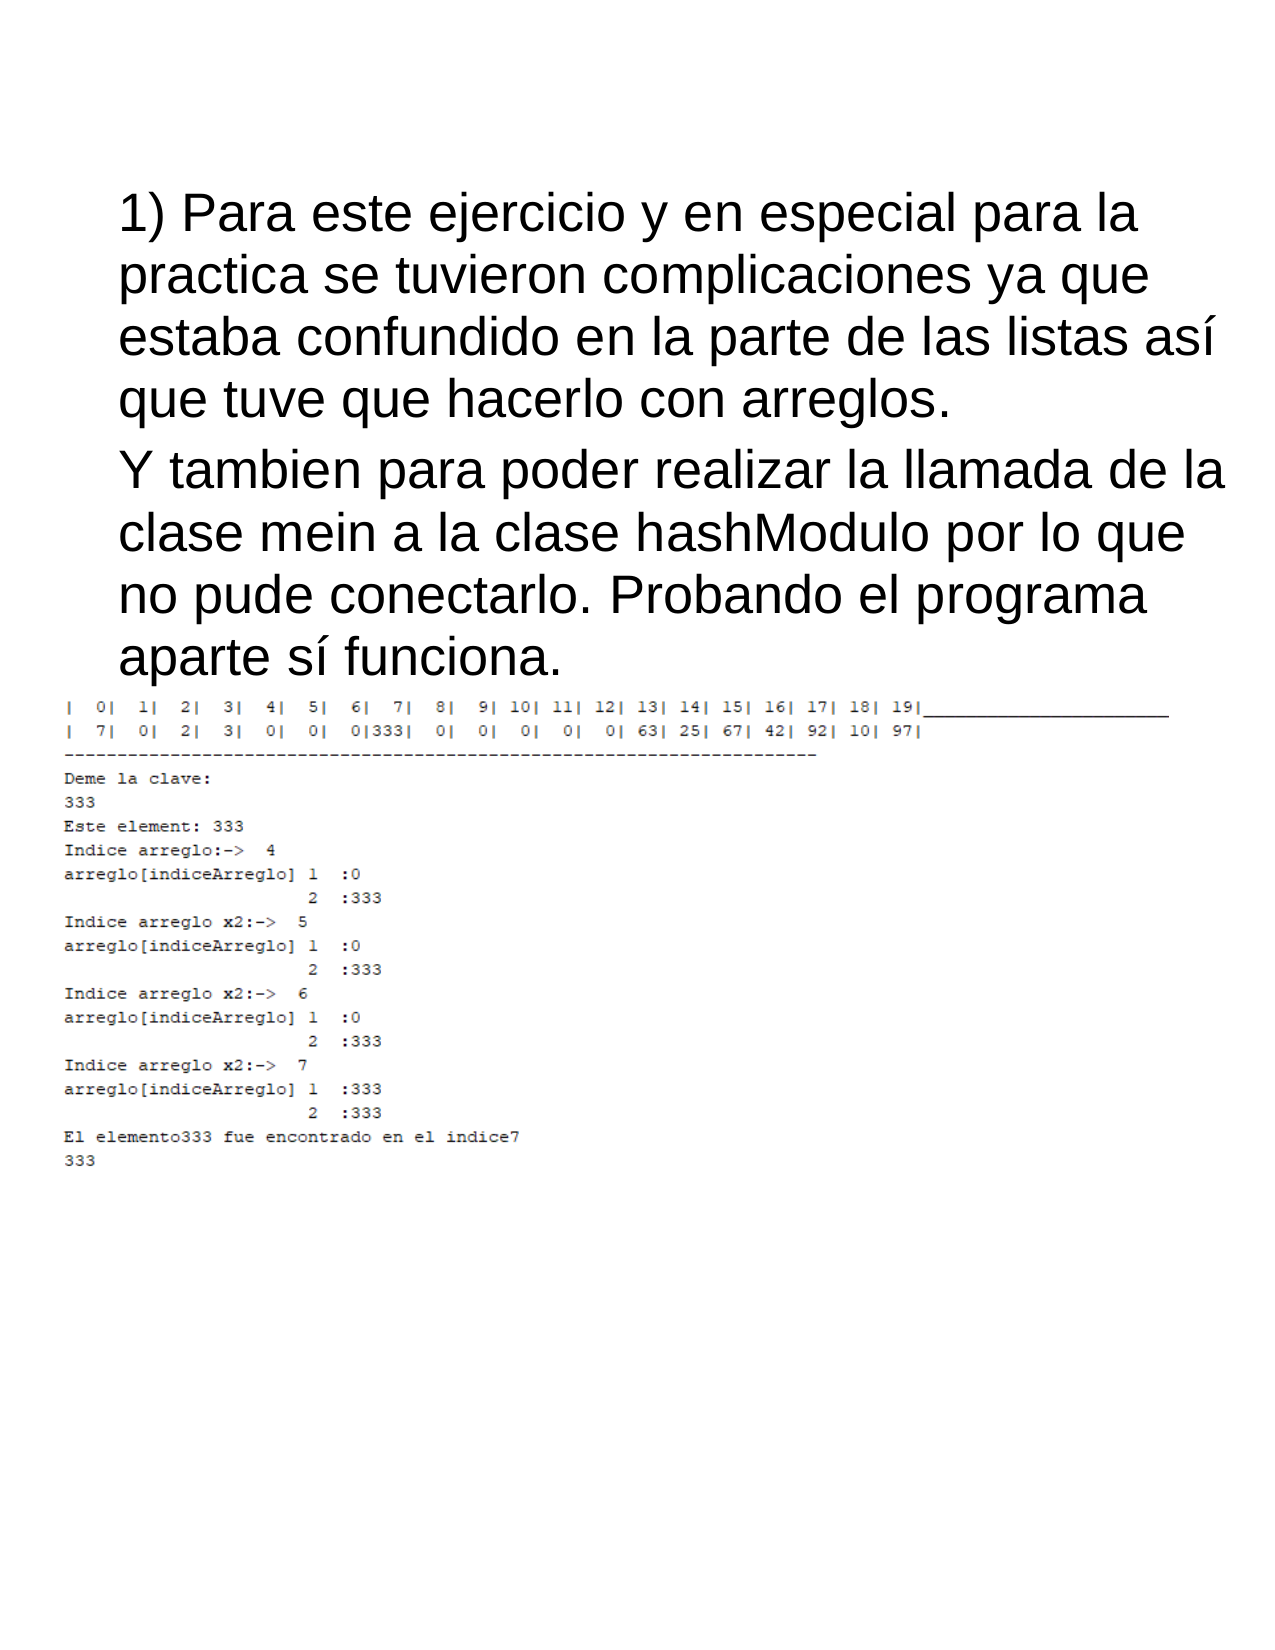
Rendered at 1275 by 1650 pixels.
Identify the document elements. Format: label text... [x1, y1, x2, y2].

picture [60, 687, 1169, 1178]
text Y tambien para poder realizar la llamada de la clase mein a la clase hashModulo por lo que no pude conectarlo. Probando el programa aparte sí funciona. [118, 438, 1227, 687]
text 1) Para este ejercicio y en especial para la practica se tuvieron complicaciones ya que estaba confundido en la parte de las listas así que tuve que hacerlo con arreglos. [118, 180, 1227, 429]
